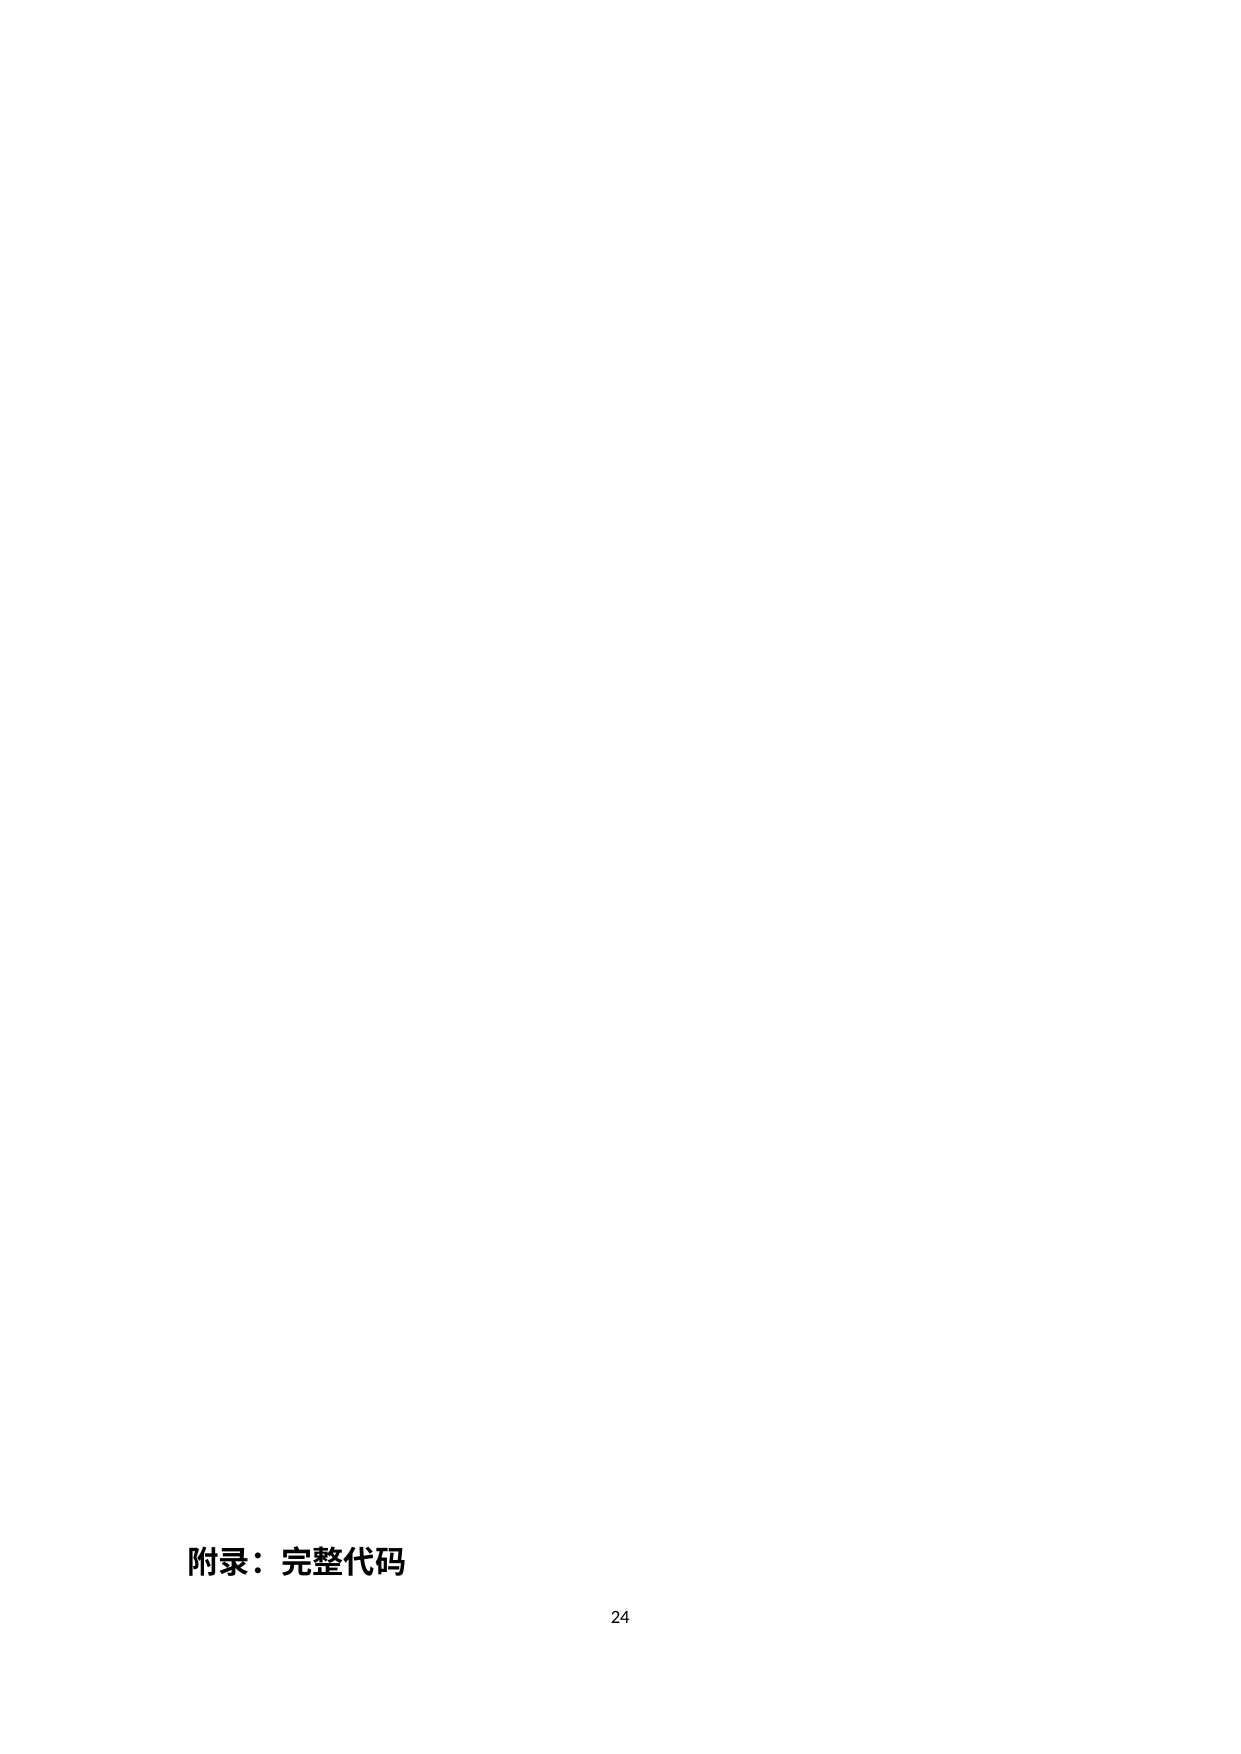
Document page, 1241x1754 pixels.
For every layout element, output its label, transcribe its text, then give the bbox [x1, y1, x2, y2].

text 附录：完整代码 [187, 1527, 1053, 1592]
